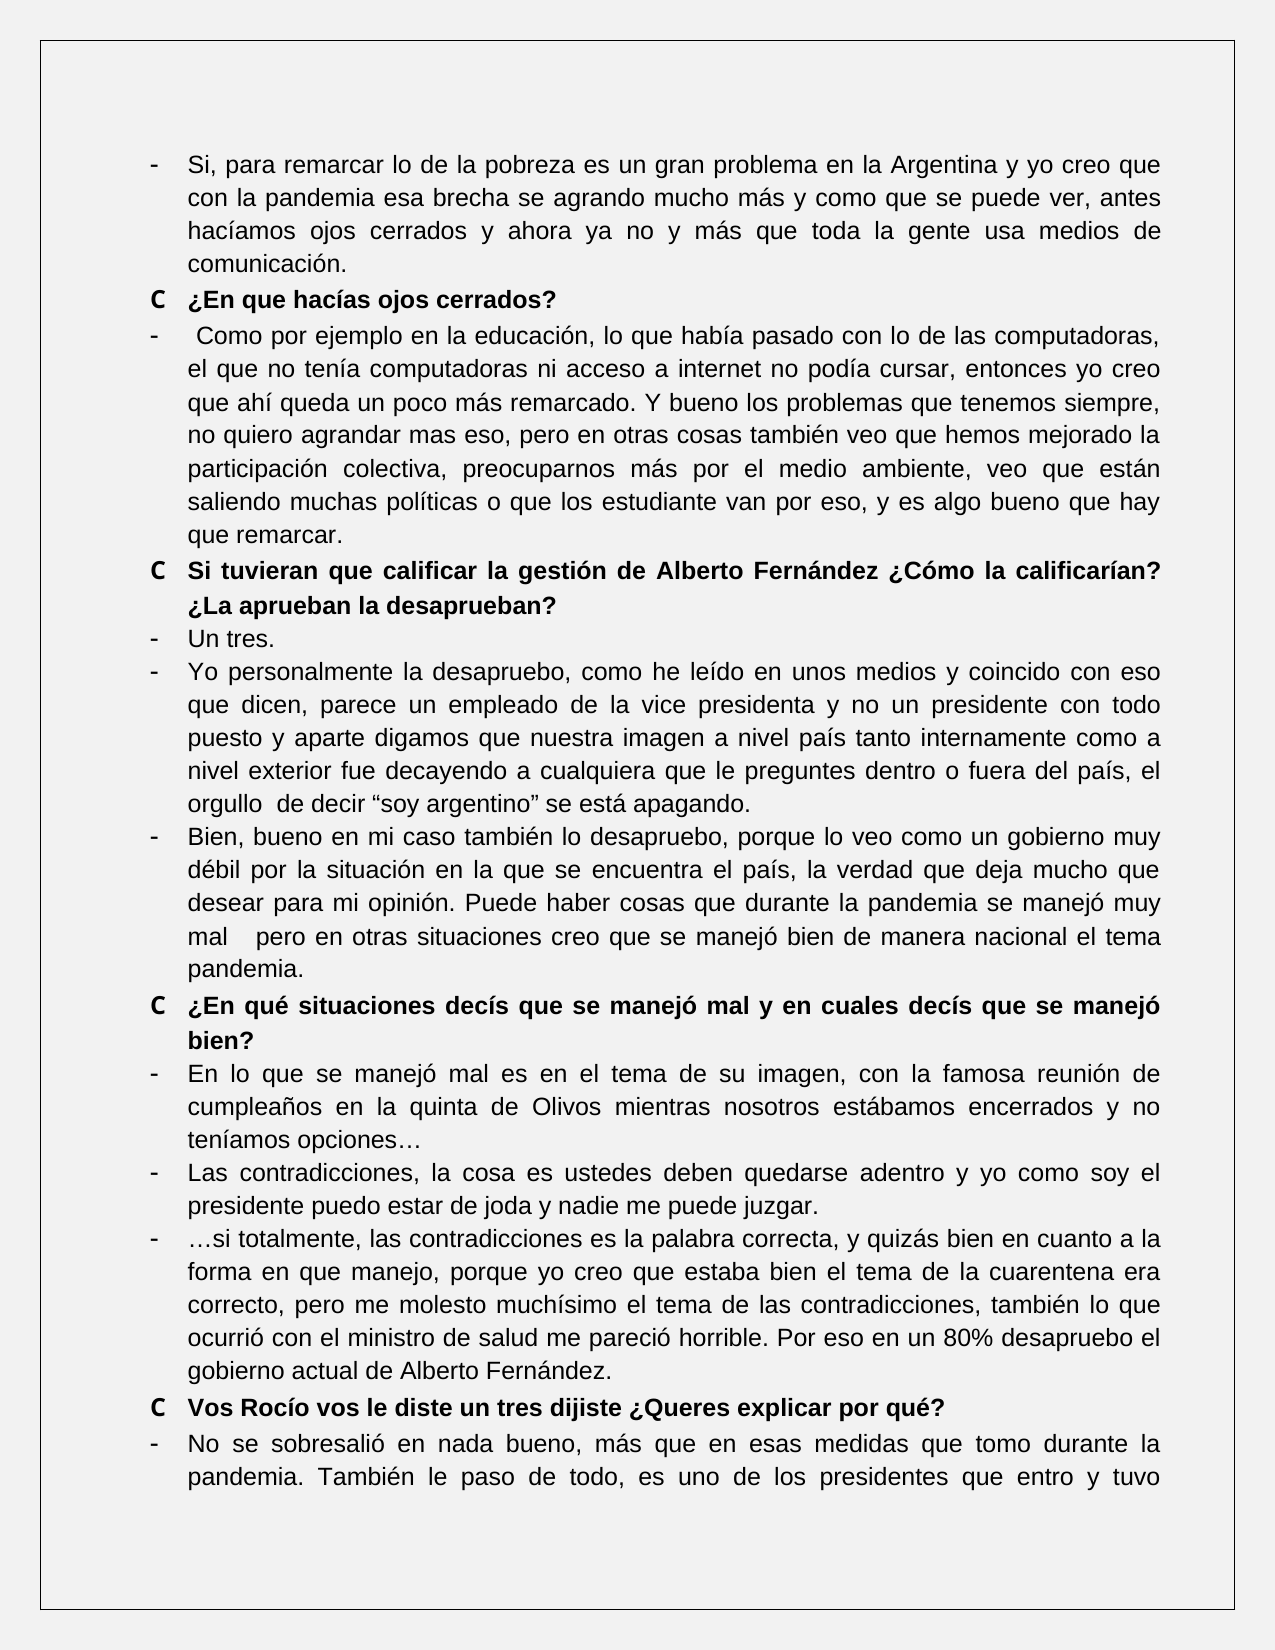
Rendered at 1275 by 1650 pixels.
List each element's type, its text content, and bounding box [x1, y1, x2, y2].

list Un tres. [150, 624, 1162, 653]
list Vos Rocío vos le diste un tres dijiste ¿Queres explicar por qué? [150, 1389, 1162, 1423]
list Si tuvieran que calificar la gestión de Alberto Fernández ¿Cómo la calificarían? ¿La aprueban la desaprueban? [150, 553, 1162, 620]
list Si, para remarcar lo de la pobreza es un gran problema en la Argentina y yo creo que con la pandemia esa brecha se agrando mucho más y como que se puede ver, antes hacíamos ojos cerrados y ahora ya no y más que toda la gente usa medios de comunicación. [150, 150, 1162, 278]
list En lo que se manejó mal es en el tema de su imagen, con la famosa reunión de cumpleaños en la quinta de Olivos mientras nosotros estábamos encerrados y no teníamos opciones… [150, 1059, 1162, 1154]
list Las contradicciones, la cosa es ustedes deben quedarse adentro y yo como soy el presidente puedo estar de joda y nadie me puede juzgar. [150, 1158, 1162, 1220]
list ¿En qué situaciones decís que se manejó mal y en cuales decís que se manejó bien? [150, 987, 1162, 1054]
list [150, 1428, 1162, 1490]
list Bien, bueno en mi caso también lo desapruebo, porque lo veo como un gobierno muy débil por la situación en la que se encuentra el país, la verdad que deja mucho que desear para mi opinión. Puede haber cosas que durante la pandemia se manejó muy mal pero en otras situaciones creo que se manejó bien de manera nacional el tema pandemia. [150, 822, 1162, 983]
list Como por ejemplo en la educación, lo que había pasado con lo de las computadoras, el que no tenía computadoras ni acceso a internet no podía cursar, entonces yo creo que ahí queda un poco más remarcado. Y bueno los problemas que tenemos siempre, no quiero agrandar mas eso, pero en otras cosas también veo que hemos mejorado la participación colectiva, preocuparnos más por el medio ambiente, veo que están saliendo muchas políticas o que los estudiante van por eso, y es algo bueno que hay que remarcar. [150, 321, 1162, 548]
list …si totalmente, las contradicciones es la palabra correcta, y quizás bien en cuanto a la forma en que manejo, porque yo creo que estaba bien el tema de la cuarentena era correcto, pero me molesto muchísimo el tema de las contradicciones, también lo que ocurrió con el ministro de salud me pareció horrible. Por eso en un 80% desapruebo el gobierno actual de Alberto Fernández. [150, 1224, 1162, 1385]
list ¿En que hacías ojos cerrados? [150, 282, 1162, 316]
list Yo personalmente la desapruebo, como he leído en unos medios y coincido con eso que dicen, parece un empleado de la vice presidenta y no un presidente con todo puesto y aparte digamos que nuestra imagen a nivel país tanto internamente como a nivel exterior fue decayendo a cualquiera que le preguntes dentro o fuera del país, el orgullo de decir “soy argentino” se está apagando. [150, 657, 1162, 818]
